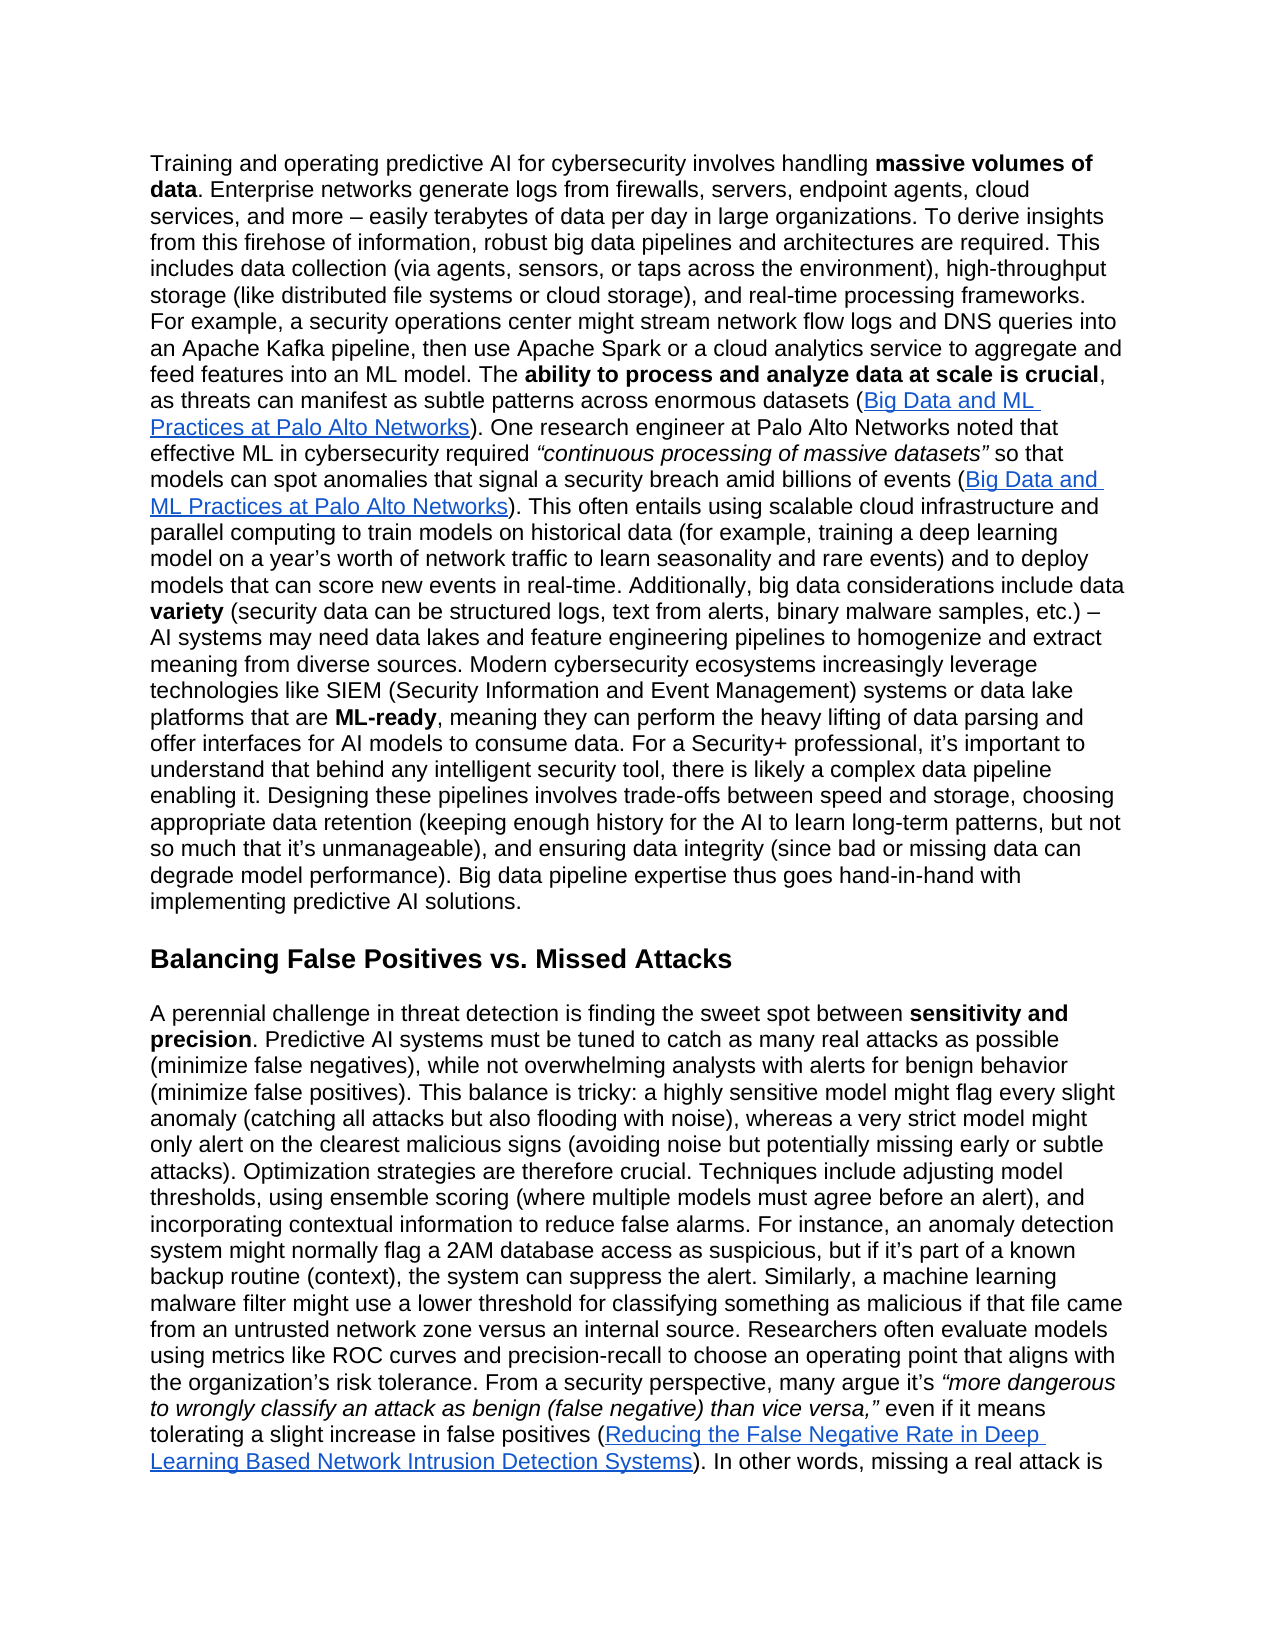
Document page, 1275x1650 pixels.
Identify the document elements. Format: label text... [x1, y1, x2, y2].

text Training and operating predictive AI for cybersecurity involves handling massive volumes of data. Enterprise networks generate logs from firewalls, servers, endpoint agents, cloud services, and more – easily terabytes of data per day in large organizations. To derive insights from this firehose of information, robust big data pipelines and architectures are required. This includes data collection (via agents, sensors, or taps across the environment), high-throughput storage (like distributed file systems or cloud storage), and real-time processing frameworks. For example, a security operations center might stream network flow logs and DNS queries into an Apache Kafka pipeline, then use Apache Spark or a cloud analytics service to aggregate and feed features into an ML model. The ability to process and analyze data at scale is crucial, as threats can manifest as subtle patterns across enormous datasets (Big Data and ML Practices at Palo Alto Networks). One research engineer at Palo Alto Networks noted that effective ML in cybersecurity required “continuous processing of massive datasets” so that models can spot anomalies that signal a security breach amid billions of events (Big Data and ML Practices at Palo Alto Networks). This often entails using scalable cloud infrastructure and parallel computing to train models on historical data (for example, training a deep learning model on a year’s worth of network traffic to learn seasonality and rare events) and to deploy models that can score new events in real-time. Additionally, big data considerations include data variety (security data can be structured logs, text from alerts, binary malware samples, etc.) – AI systems may need data lakes and feature engineering pipelines to homogenize and extract meaning from diverse sources. Modern cybersecurity ecosystems increasingly leverage technologies like SIEM (Security Information and Event Management) systems or data lake platforms that are ML-ready, meaning they can perform the heavy lifting of data parsing and offer interfaces for AI models to consume data. For a Security+ professional, it’s important to understand that behind any intelligent security tool, there is likely a complex data pipeline enabling it. Designing these pipelines involves trade-offs between speed and storage, choosing appropriate data retention (keeping enough history for the AI to learn long-term patterns, but not so much that it’s unmanageable), and ensuring data integrity (since bad or missing data can degrade model performance). Big data pipeline expertise thus goes hand-in-hand with implementing predictive AI solutions. [150, 150, 1125, 914]
subtitle Balancing False Positives vs. Missed Attacks [150, 943, 1125, 975]
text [150, 1000, 1125, 1474]
